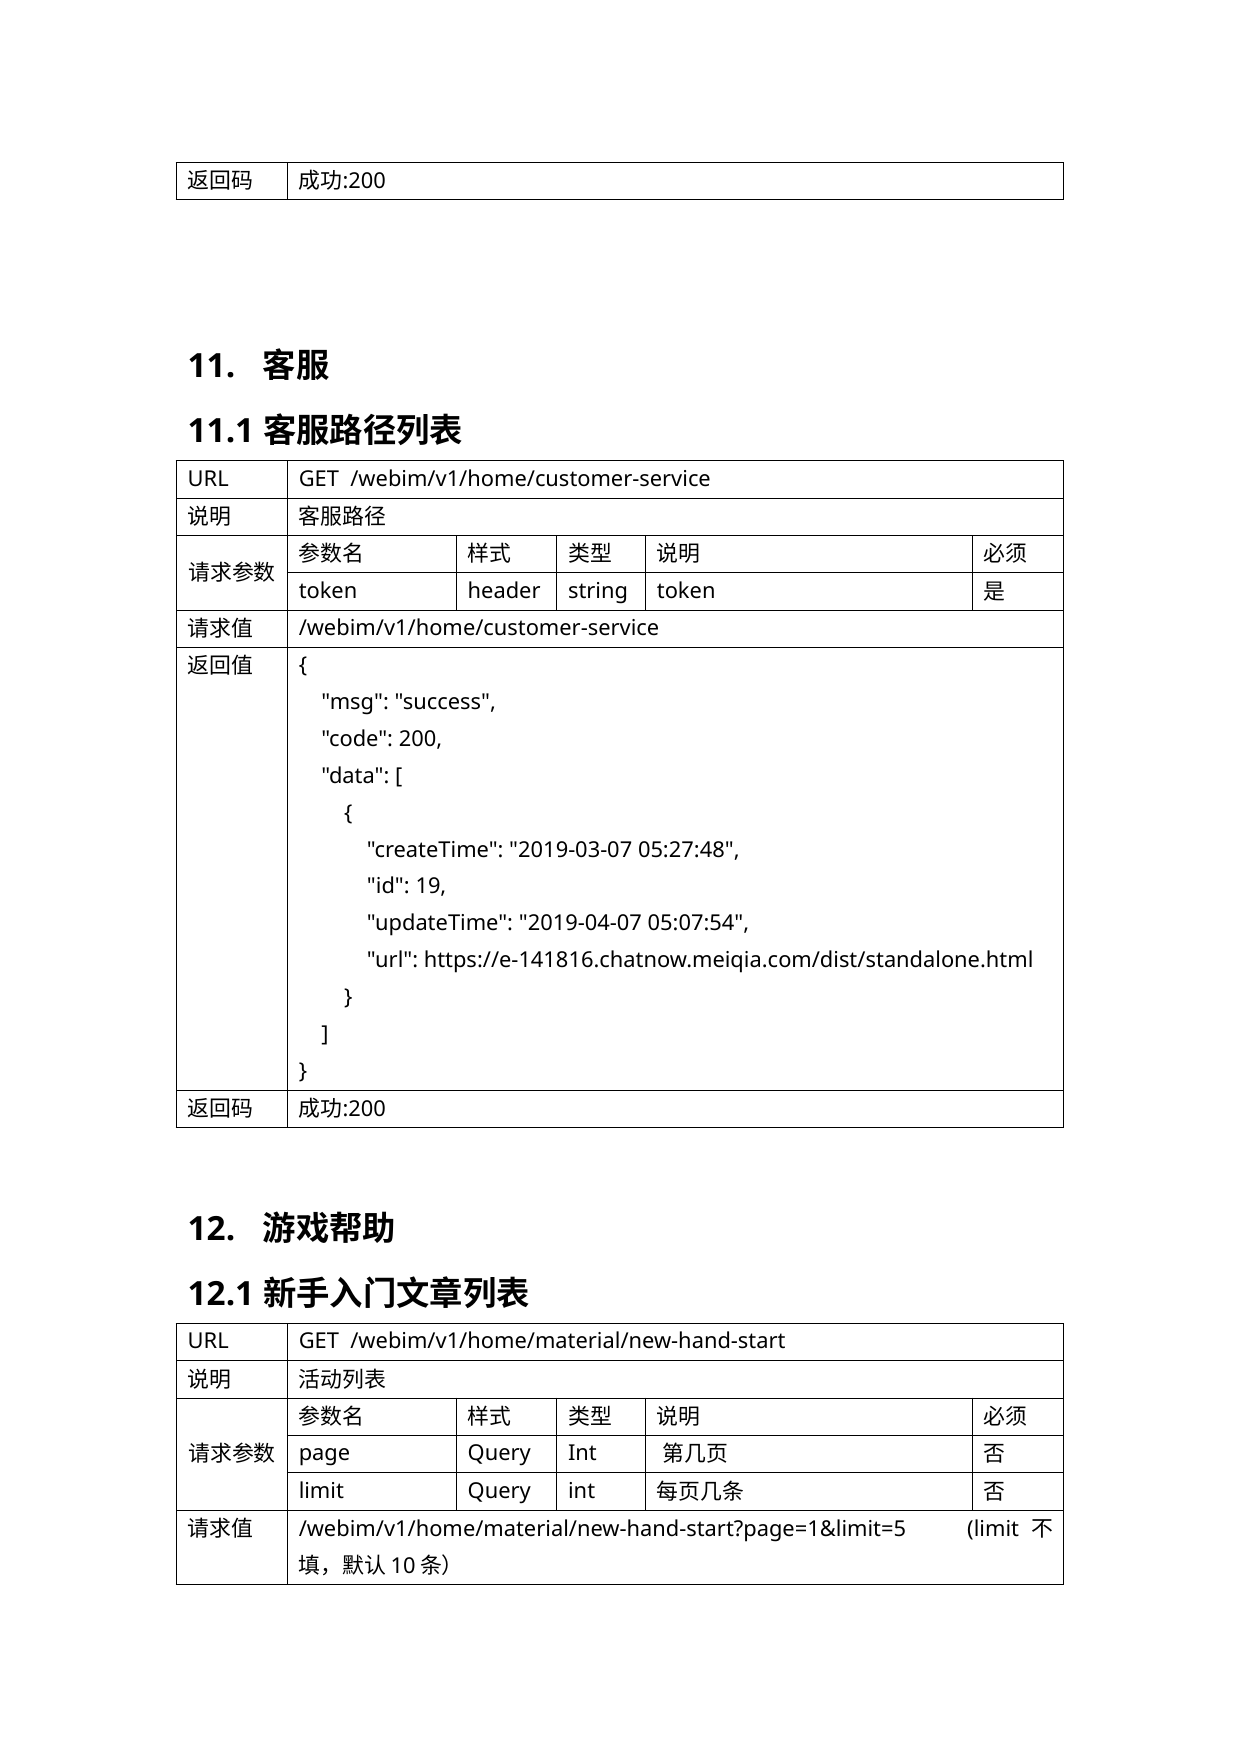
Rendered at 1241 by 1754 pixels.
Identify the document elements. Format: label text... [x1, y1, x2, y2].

table_cell 必须 [973, 1399, 1063, 1435]
table_cell 请求参数 [177, 1399, 287, 1509]
table_cell 参数名 [288, 536, 456, 572]
table_cell 请求参数 [177, 536, 287, 609]
table_cell 请求值 [177, 611, 287, 647]
table_cell Query [457, 1473, 556, 1509]
table_cell 参数名 [288, 1399, 456, 1435]
table_cell 活动列表 [288, 1361, 1063, 1398]
text 12.1 新手入门文章列表 [187, 1258, 1053, 1323]
table_cell 是 [973, 573, 1063, 609]
table_cell token [646, 573, 972, 609]
table_cell /webim/v1/home/customer-service [288, 611, 1063, 647]
table_cell 必须 [973, 536, 1063, 572]
text 11.1 客服路径列表 [187, 395, 1053, 460]
table_cell 返回值 [177, 648, 287, 1090]
table_cell 样式 [457, 536, 556, 572]
table_cell 说明 [646, 536, 972, 572]
table_cell int [557, 1473, 645, 1509]
table_cell 成功:200 [288, 163, 1063, 199]
table_cell 样式 [457, 1399, 556, 1435]
table_cell limit [288, 1473, 456, 1509]
table_cell Query [457, 1436, 556, 1472]
table_cell 说明 [177, 1361, 287, 1398]
table_header GET /webim/v1/home/material/new-hand-start [288, 1324, 1063, 1360]
table_cell Int [557, 1436, 645, 1472]
table_cell { "msg": "success", "code": 200, "data": [ { "createTime": "2019-03-07 05:27:48", "id": 19, "updateTime": "2019-04-07 05:07:54", "url": https://e-141816.chatnow.meiqia.com/dist/standalone.html } ] } [288, 648, 1063, 1090]
table_cell 说明 [177, 499, 287, 535]
table_cell 返回码 [177, 1091, 287, 1127]
table_cell 类型 [557, 1399, 645, 1435]
table_cell 否 [973, 1473, 1063, 1509]
table_cell token [288, 573, 456, 609]
table_header GET /webim/v1/home/customer-service [288, 461, 1063, 498]
list 游戏帮助 [187, 1193, 1053, 1258]
table_cell 否 [973, 1436, 1063, 1472]
table_cell 第几页 [646, 1436, 972, 1472]
table_cell page [288, 1436, 456, 1472]
table_cell 请求值 [177, 1511, 287, 1584]
table_cell /webim/v1/home/material/new-hand-start?page=1&limit=5 (limit不填，默认10条） [288, 1511, 1063, 1584]
table_cell 客服路径 [288, 499, 1063, 535]
table_cell header [457, 573, 556, 609]
table_cell 成功:200 [288, 1091, 1063, 1127]
table_cell 每页几条 [646, 1473, 972, 1509]
table_cell string [557, 573, 645, 609]
table_cell 类型 [557, 536, 645, 572]
table_cell 说明 [646, 1399, 972, 1435]
list 客服 [187, 330, 1053, 395]
table_header URL [177, 1324, 287, 1360]
table_cell 返回码 [177, 163, 287, 199]
table_header URL [177, 461, 287, 498]
